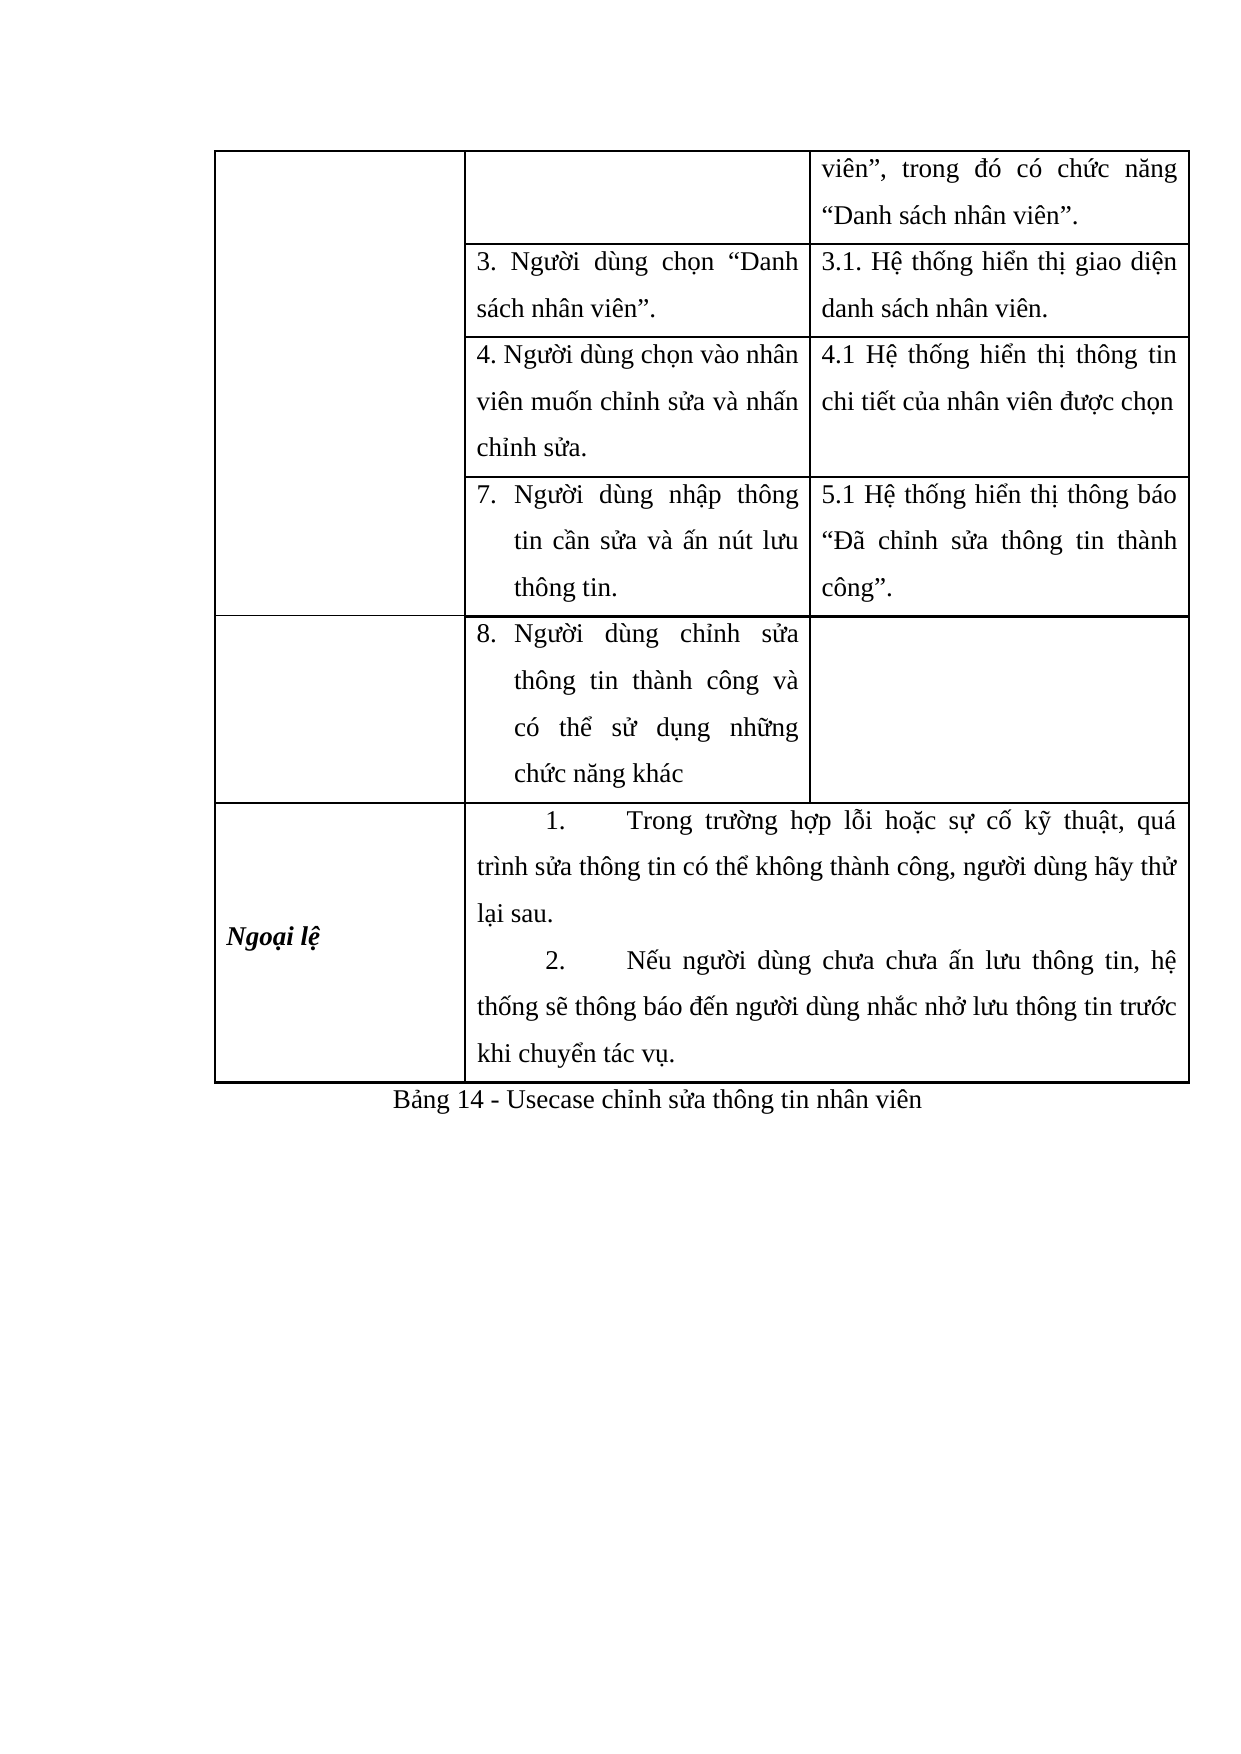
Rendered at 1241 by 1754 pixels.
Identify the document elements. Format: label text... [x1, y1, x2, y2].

table_cell [811, 618, 1188, 802]
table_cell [466, 152, 809, 243]
table_cell 4. Người dùng chọn vào nhân viên muốn chỉnh sửa và nhấn chỉnh sửa. [466, 338, 809, 476]
table_cell [216, 616, 464, 802]
table_cell 3.1. Hệ thống hiển thị giao diện danh sách nhân viên. [811, 245, 1188, 336]
table_cell Trong trường hợp lỗi hoặc sự cố kỹ thuật, quá trình sửa thông tin có thể không thành công, người dùng hãy thử lại sau. Nếu người dùng chưa chưa ấn lưu thông tin, hệ thống sẽ thông báo đến người dùng nhắc nhở lưu thông tin trước khi chuyển tác vụ. [466, 804, 1188, 1081]
table_cell 5.1 Hệ thống hiển thị thông báo “Đã chỉnh sửa thông tin thành công”. [811, 478, 1188, 615]
text Bảng 14 - Usecase chỉnh sửa thông tin nhân viên [225, 1084, 1090, 1115]
table_cell Người dùng chỉnh sửa thông tin thành công và có thể sử dụng những chức năng khác [466, 618, 809, 802]
table_cell Ngoại lệ [216, 804, 464, 1081]
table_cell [811, 152, 1188, 243]
table_cell 3. Người dùng chọn “Danh sách nhân viên”. [466, 245, 809, 336]
table_cell 4.1 Hệ thống hiển thị thông tin chi tiết của nhân viên được chọn [811, 338, 1188, 476]
table_cell Người dùng nhập thông tin cần sửa và ấn nút lưu thông tin. [466, 478, 809, 615]
